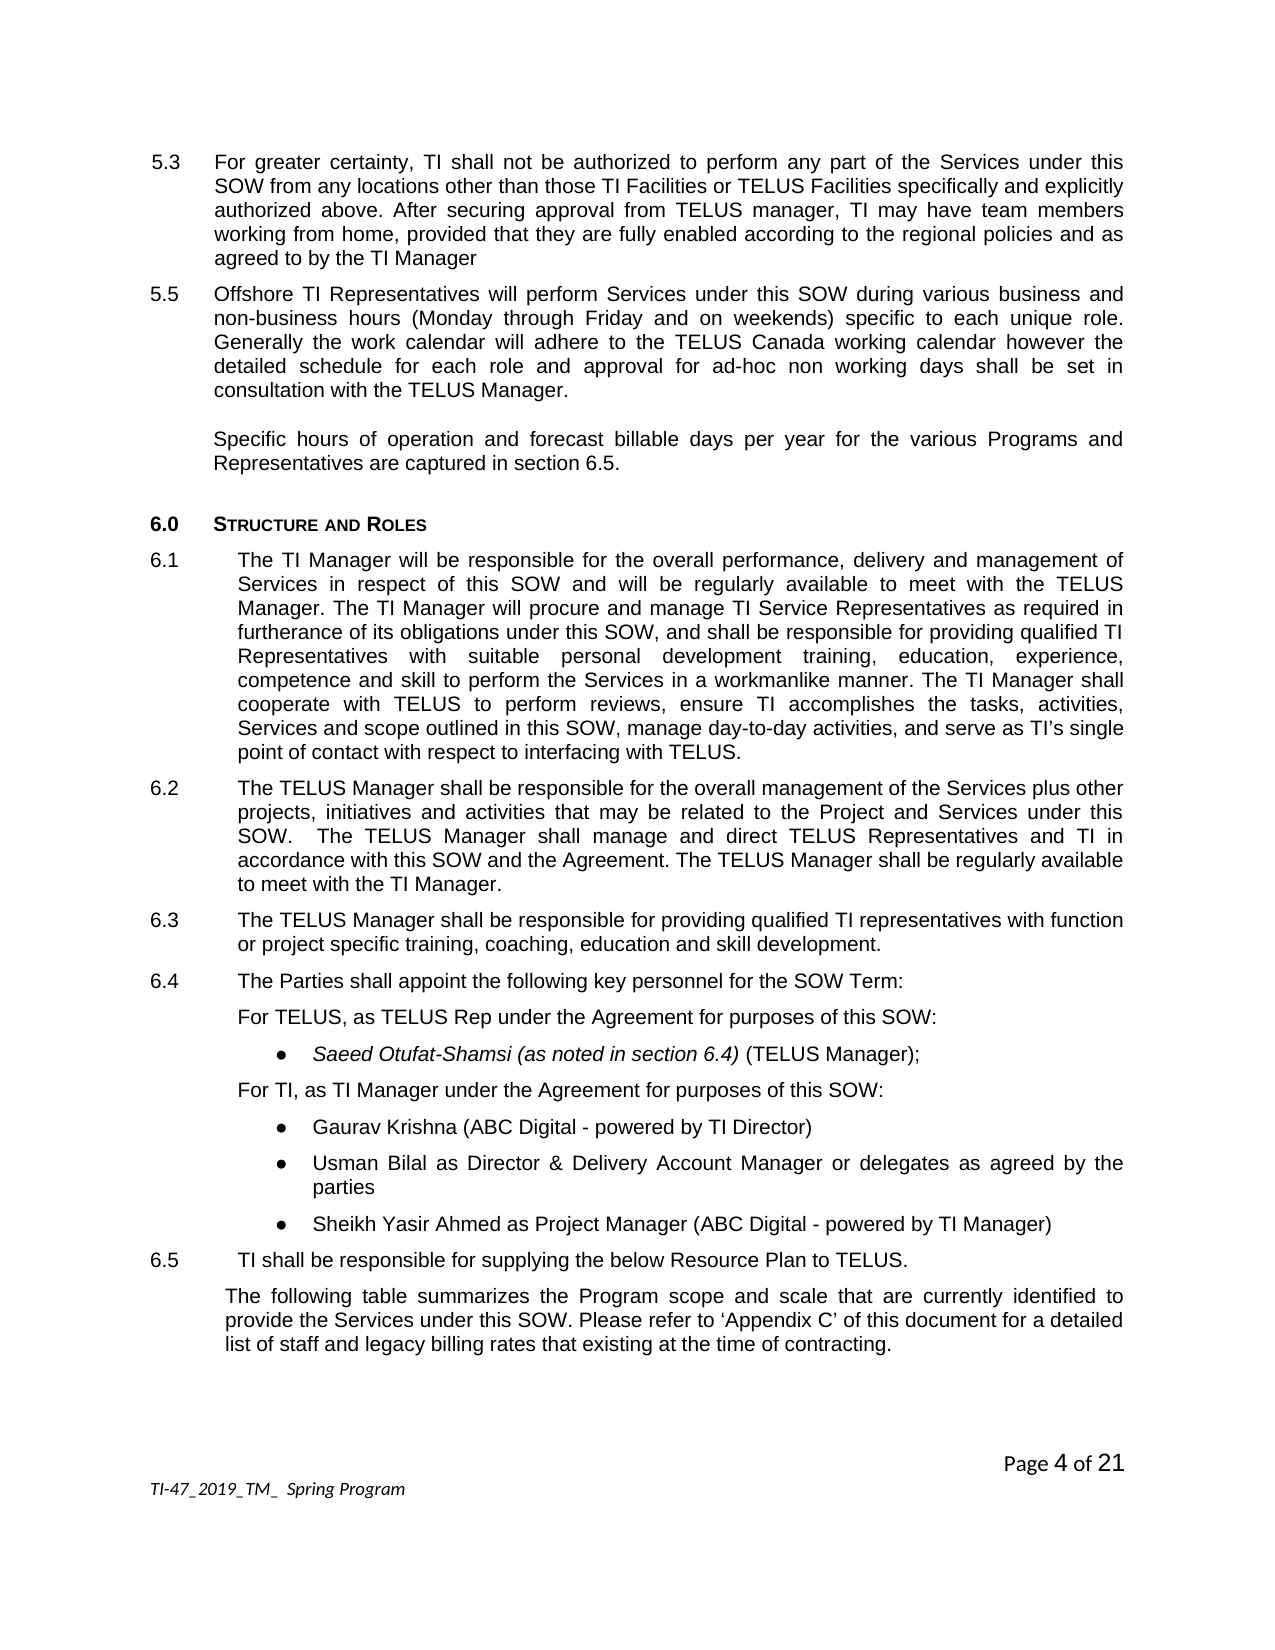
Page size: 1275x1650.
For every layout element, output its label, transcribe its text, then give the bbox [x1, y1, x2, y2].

list The TI Manager will be responsible for the overall performance, delivery and management of Services in respect of this SOW and will be regularly available to meet with the TELUS Manager. The TI Manager will procure and manage TI Service Representatives as required in furtherance of its obligations under this SOW, and shall be responsible for providing qualified TI Representatives with suitable personal development training, education, experience, competence and skill to perform the Services in a workmanlike manner. The TI Manager shall cooperate with TELUS to perform reviews, ensure TI accomplishes the tasks, activities, Services and scope outlined in this SOW, manage day-to-day activities, and serve as TI’s single point of contact with respect to interfacing with TELUS. [150, 548, 1125, 763]
list The TELUS Manager shall be responsible for the overall management of the Services plus other projects, initiatives and activities that may be related to the Project and Services under this SOW. The TELUS Manager shall manage and direct TELUS Representatives and TI in accordance with this SOW and the Agreement. The TELUS Manager shall be regularly available to meet with the TI Manager. [150, 776, 1125, 896]
text 5.5 Offshore TI Representatives will perform Services under this SOW during various business and non-business hours (Monday through Friday and on weekends) specific to each unique role. Generally the work calendar will adhere to the TELUS Canada working calendar however the detailed schedule for each role and approval for ad-hoc non working days shall be set in consultation with the TELUS Manager. [150, 282, 1125, 402]
list Structure and Roles [150, 511, 1125, 535]
list Gaurav Krishna (ABC Digital - powered by TI Director) [275, 1114, 1125, 1138]
list For greater certainty, TI shall not be authorized to perform any part of the Services under this SOW from any locations other than those TI Facilities or TELUS Facilities specifically and explicitly authorized above. After securing approval from TELUS manager, TI may have team members working from home, provided that they are fully enabled according to the regional policies and as agreed to by the TI Manager [151, 150, 1125, 270]
list Saeed Otufat-Shamsi (as noted in section 6.4) (TELUS Manager); [275, 1042, 1125, 1066]
text The following table summarizes the Program scope and scale that are currently identified to provide the Services under this SOW. Please refer to ‘Appendix C’ of this document for a detailed list of staff and legacy billing rates that existing at the time of contracting. [225, 1284, 1125, 1356]
list Usman Bilal as Director & Delivery Account Manager or delegates as agreed by the parties [275, 1151, 1125, 1199]
list The Parties shall appoint the following key personnel for the SOW Term: [150, 969, 1125, 993]
text Specific hours of operation and forecast billable days per year for the various Programs and Representatives are captured in section 6.5. [213, 427, 1125, 475]
text For TELUS, as TELUS Rep under the Agreement for purposes of this SOW: [237, 1005, 1125, 1029]
list The TELUS Manager shall be responsible for providing qualified TI representatives with function or project specific training, coaching, education and skill development. [150, 908, 1125, 956]
text For TI, as TI Manager under the Agreement for purposes of this SOW: [162, 1078, 1125, 1102]
list TI shall be responsible for supplying the below Resource Plan to TELUS. [150, 1248, 1125, 1272]
list Sheikh Yasir Ahmed as Project Manager (ABC Digital - powered by TI Manager) [275, 1211, 1125, 1235]
